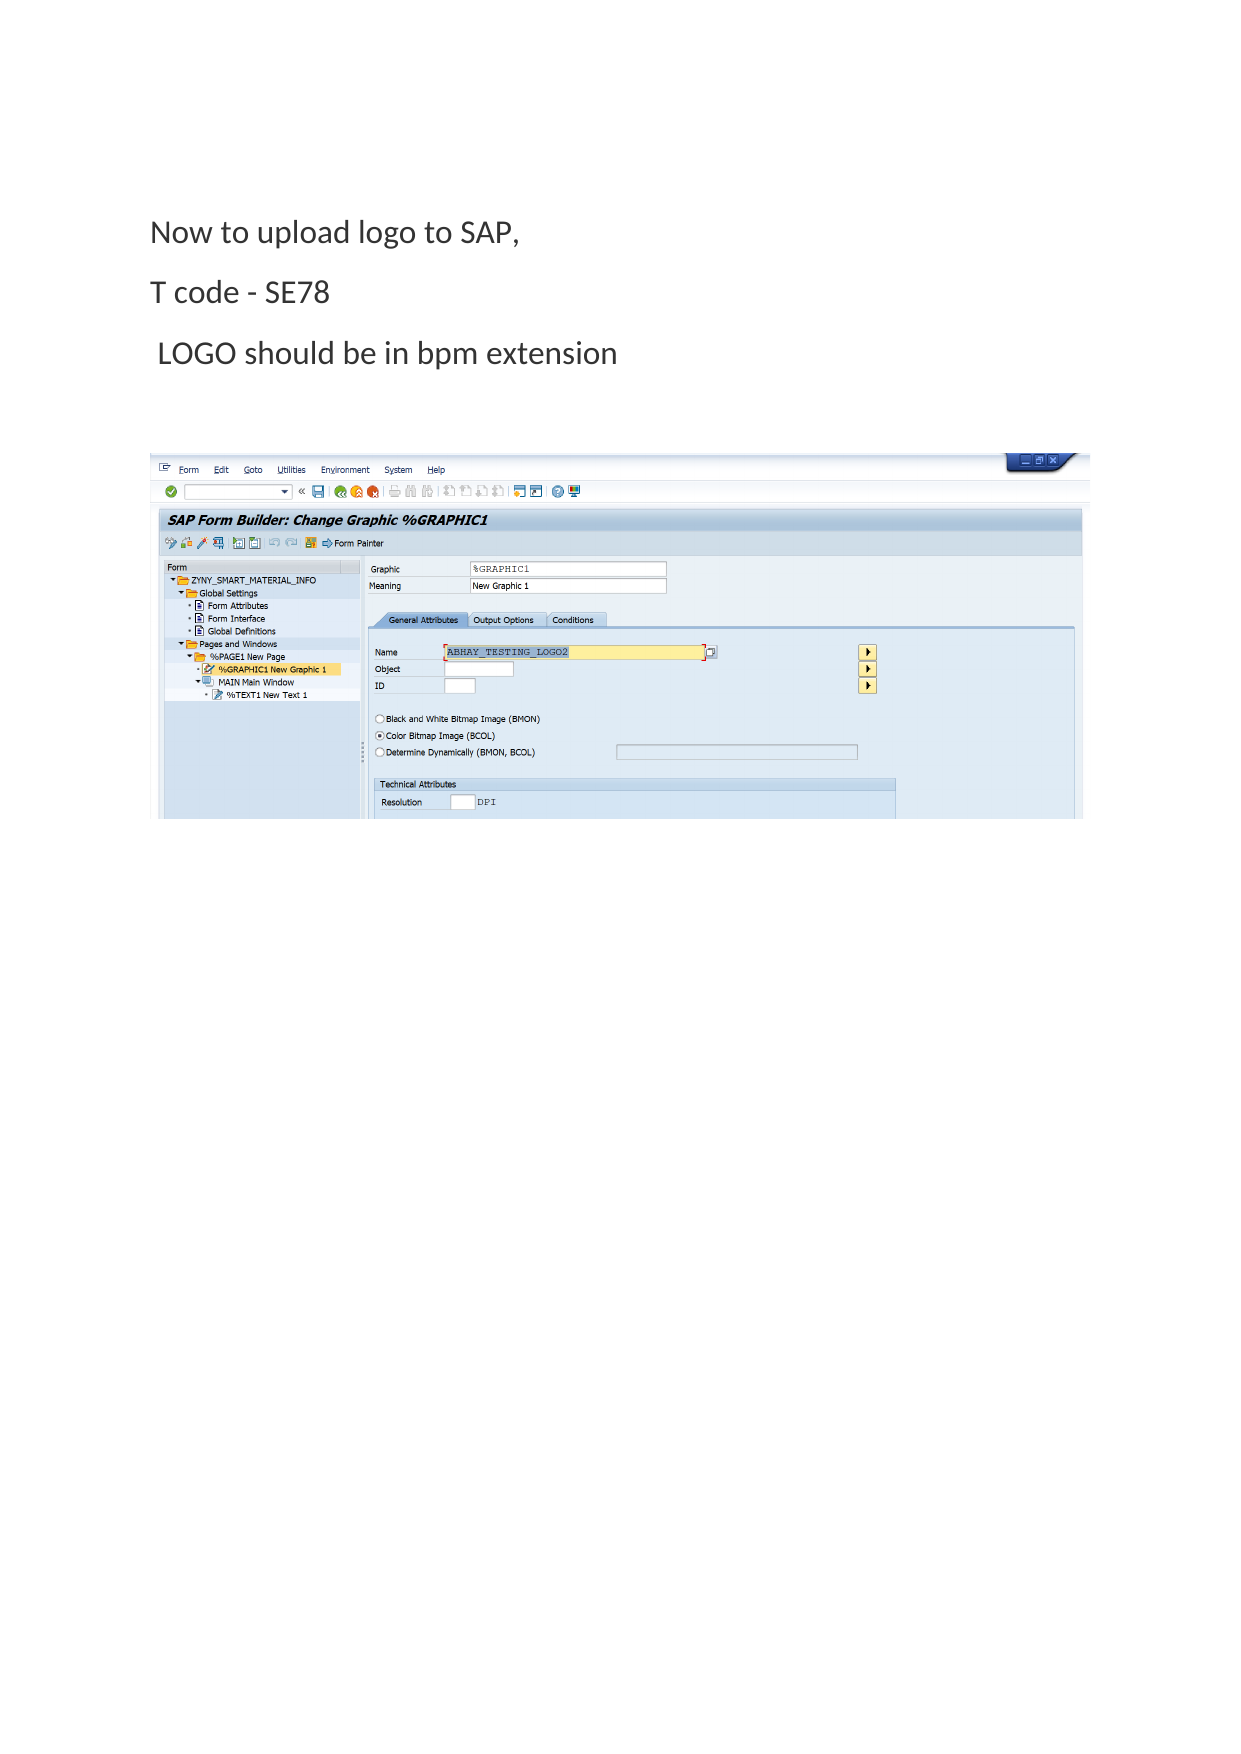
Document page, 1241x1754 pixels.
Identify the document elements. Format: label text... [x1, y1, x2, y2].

text Now to upload logo to SAP, [150, 211, 1090, 251]
text T code - SE78 [150, 271, 1090, 312]
picture [150, 453, 1091, 819]
text LOGO should be in bpm extension [150, 332, 1090, 373]
